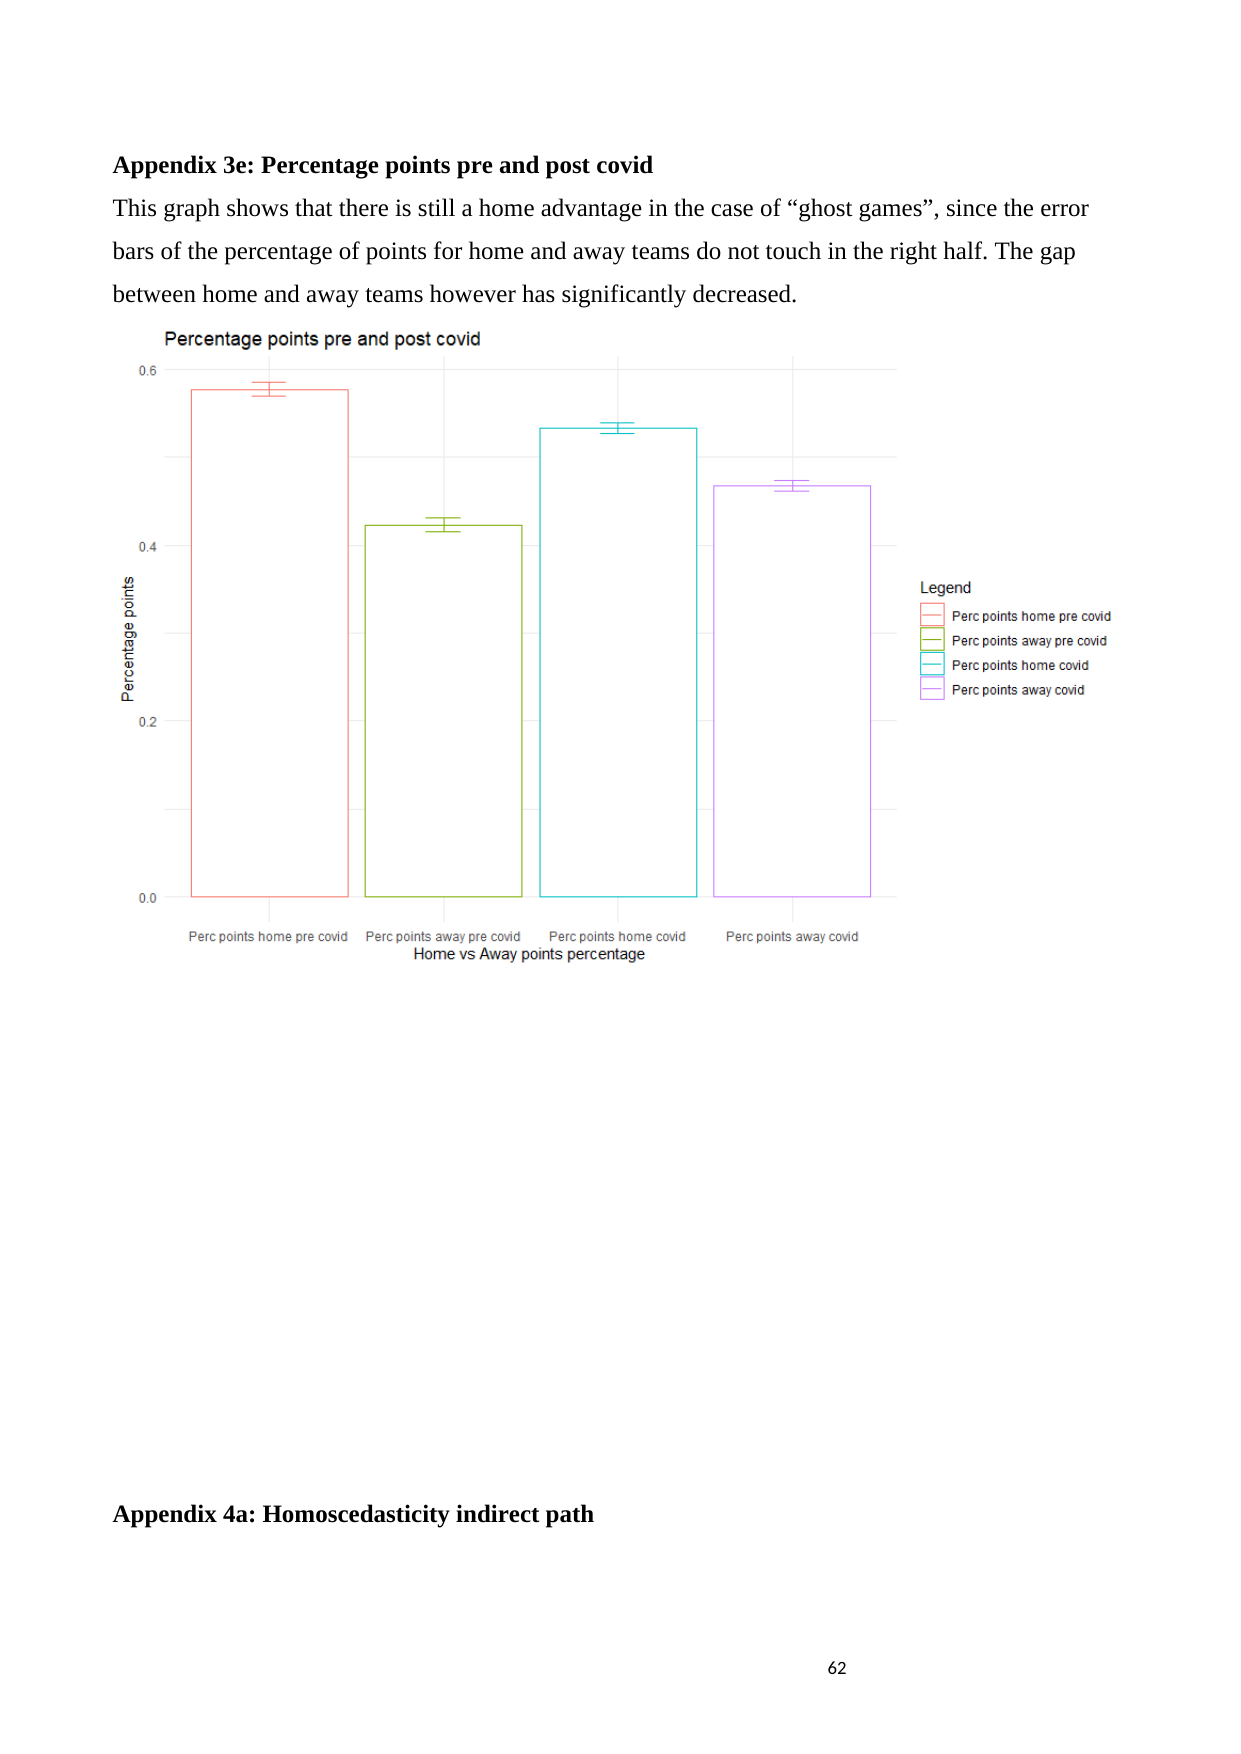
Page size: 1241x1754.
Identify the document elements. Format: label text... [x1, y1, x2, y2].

text Appendix 3e: Percentage points pre and post covid [112, 150, 1128, 179]
picture [112, 322, 1127, 970]
text This graph shows that there is still a home advantage in the case of “ghost games”, since the error bars of the percentage of points for home and away teams do not touch in the right half. The gap between home and away teams however has significantly decreased. [112, 193, 1128, 308]
text Appendix 4a: Homoscedasticity indirect path [112, 1499, 1128, 1528]
